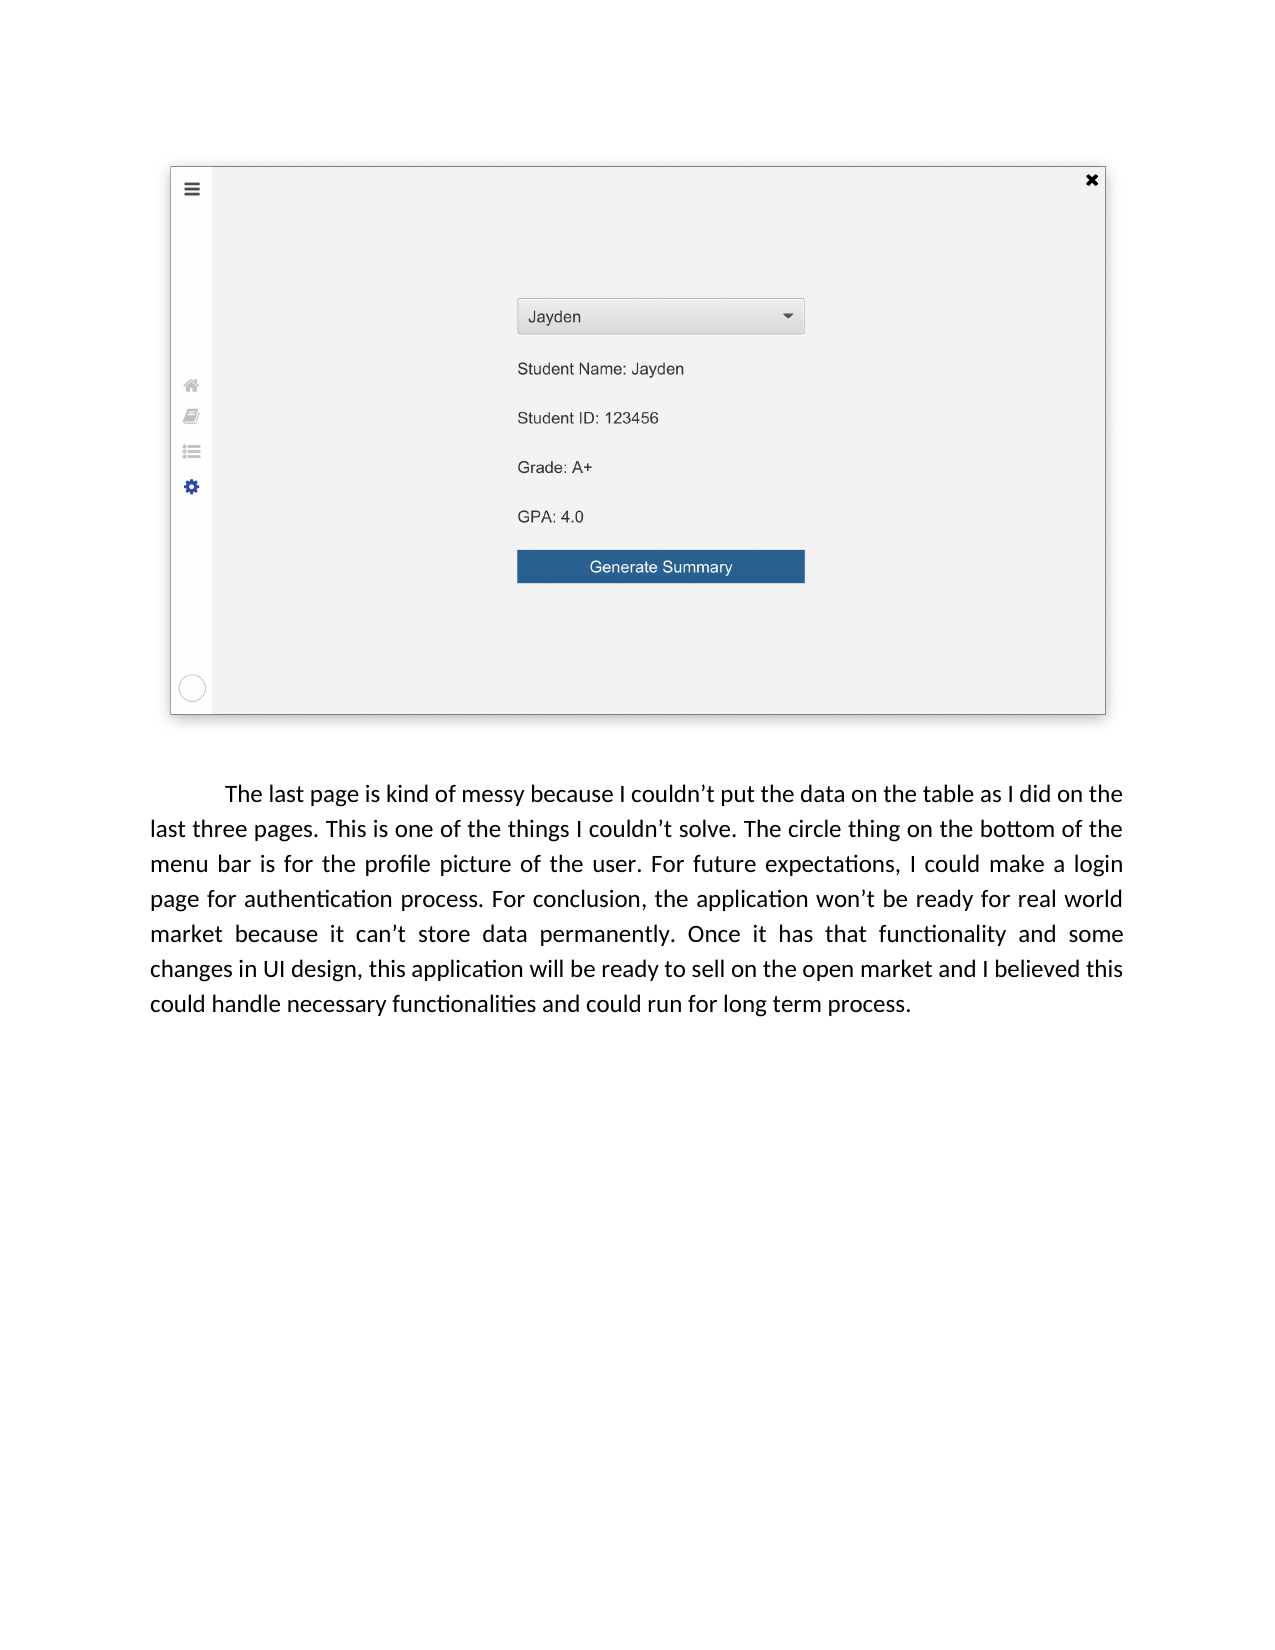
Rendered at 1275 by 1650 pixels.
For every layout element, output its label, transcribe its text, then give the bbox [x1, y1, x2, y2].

text The last page is kind of messy because I couldn’t put the data on the table as I did on the last three pages. This is one of the things I couldn’t solve. The circle thing on the bottom of the menu bar is for the profile picture of the user. For future expectations, I could make a login page for authentication process. For conclusion, the application won’t be ready for real world market because it can’t store data permanently. Once it has that functionality and some changes in UI design, this application will be ready to sell on the open market and I believed this could handle necessary functionalities and could run for long term process. [150, 778, 1125, 1019]
picture [150, 150, 1125, 739]
